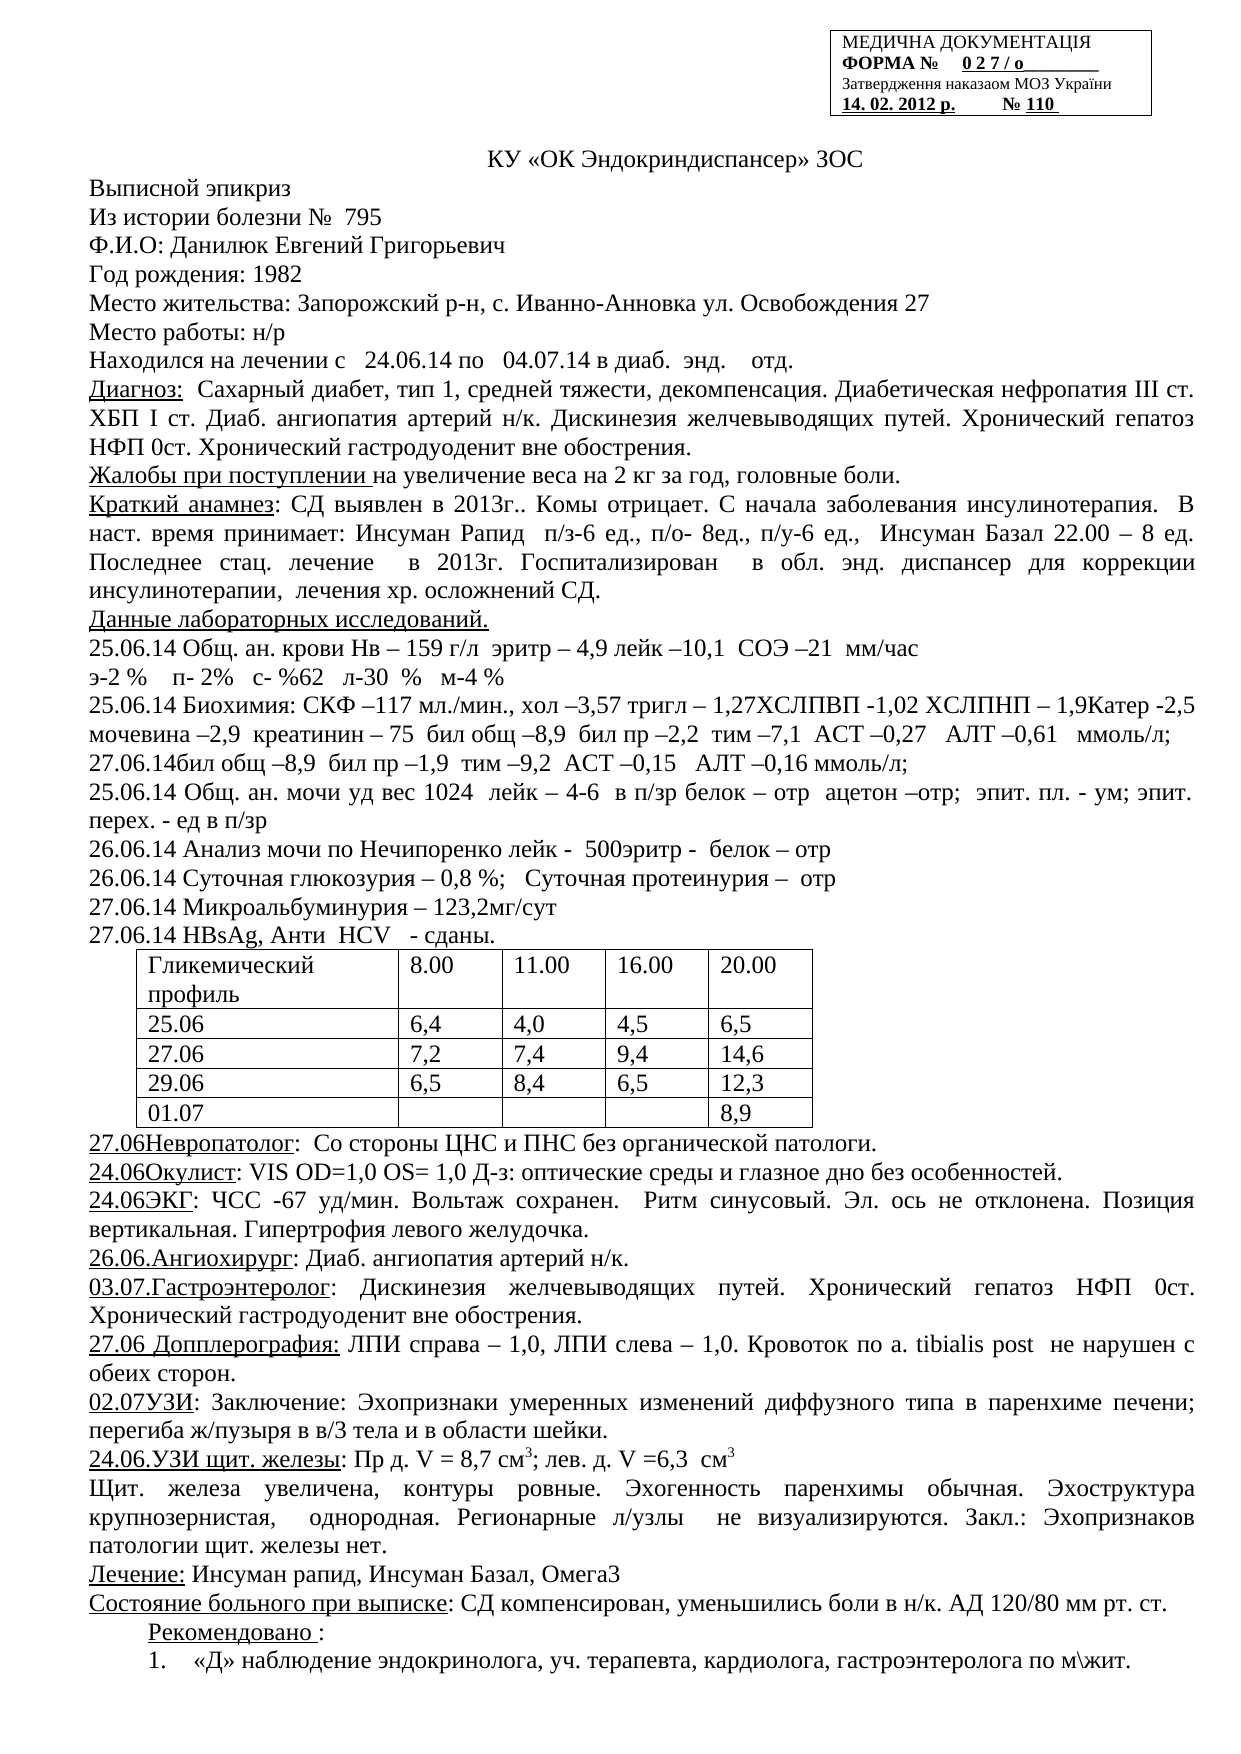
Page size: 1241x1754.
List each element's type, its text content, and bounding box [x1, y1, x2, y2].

text Место жительства: Запорожский р-н, с. Иванно-Анновка ул. Освобождения 27 [89, 288, 1196, 317]
text 24.06Окулист: VIS OD=1,0 OS= 1,0 Д-з: оптические среды и глазное дно без особенностей. [89, 1157, 1196, 1186]
subtitle 27.06.14 Микроальбуминурия – 123,2мг/сут [89, 892, 1196, 921]
table_cell 6,4 [399, 1009, 502, 1038]
table_header Гликемический профиль [137, 950, 398, 1008]
table_cell 6,5 [606, 1069, 708, 1097]
text 24.06.УЗИ щит. железы: Пр д. V = 8,7 см3; лев. д. V =6,3 см3 [89, 1444, 1196, 1473]
table_cell 8,9 [709, 1098, 812, 1127]
table_header 16.00 [606, 950, 708, 1008]
table_cell 12,3 [709, 1069, 812, 1097]
text Находился на лечении с 24.06.14 по 04.07.14 в диаб. энд. отд. [89, 346, 1196, 374]
table_cell 27.06 [137, 1039, 398, 1067]
subtitle КУ «ОК Эндокриндиспансер» ЗОС [148, 144, 1202, 173]
subtitle 25.06.14 Общ. ан. мочи уд вес 1024 лейк – 4-6 в п/зр белок – отр ацетон –отр; эпит. пл. - ум; эпит. перех. - ед в п/зр [89, 777, 1196, 834]
text Данные лабораторных исследований. [89, 604, 1196, 633]
table_header 8.00 [399, 950, 502, 1008]
text 25.06.14 Биохимия: СКФ –117 мл./мин., хол –3,57 тригл – 1,27ХСЛПВП -1,02 ХСЛПНП – 1,9Катер -2,5 мочевина –2,9 креатинин – 75 бил общ –8,9 бил пр –2,2 тим –7,1 АСТ –0,27 АЛТ –0,61 ммоль/л; [89, 691, 1196, 748]
text 27.06 Допплерография: ЛПИ справа – 1,0, ЛПИ слева – 1,0. Кровоток по а. tibialis роst не нарушен с обеих сторон. [89, 1329, 1196, 1387]
text Диагноз: Сахарный диабет, тип 1, средней тяжести, декомпенсация. Диабетическая нефропатия III ст. ХБП I ст. Диаб. ангиопатия артерий н/к. Дискинезия желчевыводящих путей. Хронический гепатоз НФП 0ст. Хронический гастродуоденит вне обострения. [89, 374, 1196, 461]
table_cell 01.07 [137, 1098, 398, 1127]
text Год рождения: 1982 [89, 259, 1196, 288]
table_cell 8,4 [503, 1069, 605, 1097]
text 27.06Невропатолог: Со стороны ЦНС и ПНС без органической патологи. [89, 1128, 1196, 1157]
subtitle Выписной эпикриз [89, 173, 1202, 202]
text 27.06.14бил общ –8,9 бил пр –1,9 тим –9,2 АСТ –0,15 АЛТ –0,16 ммоль/л; [89, 748, 1196, 777]
text Лечение: Инсуман рапид, Инсуман Базал, Омега3 [89, 1559, 1196, 1588]
table_cell 29.06 [137, 1069, 398, 1097]
table_cell 4,0 [503, 1009, 605, 1038]
table_cell 7,2 [399, 1039, 502, 1067]
text 26.06.Ангиохирург: Диаб. ангиопатия артерий н/к. [89, 1243, 1196, 1272]
text Место работы: н/р [89, 317, 1196, 346]
text Жалобы при поступлении на увеличение веса на 2 кг за год, головные боли. [89, 461, 1196, 489]
text Краткий анамнез: СД выявлен в 2013г.. Комы отрицает. С начала заболевания инсулинотерапия. В наст. время принимает: Инсуман Рапид п/з-6 ед., п/о- 8ед., п/у-6 ед., Инсуман Базал 22.00 – 8 ед. Последнее стац. лечение в 2013г. Госпитализирован в обл. энд. диспансер для коррекции инсулинотерапии, лечения хр. осложнений СД. [89, 489, 1196, 604]
text 27.06.14 НВsАg, Анти НСV - сданы. [89, 921, 1196, 949]
text 02.07УЗИ: Заключение: Эхопризнаки умеренных изменений диффузного типа в паренхиме печени; перегиба ж/пузыря в в/3 тела и в области шейки. [89, 1387, 1196, 1444]
table_cell [606, 1098, 708, 1127]
table_cell [399, 1098, 502, 1127]
text э-2 % п- 2% с- %62 л-30 % м-4 % [89, 662, 1196, 691]
text Состояние больного при выписке: СД компенсирован, уменьшились боли в н/к. АД 120/80 мм рт. ст. [89, 1588, 1196, 1617]
list «Д» наблюдение эндокринолога, уч. терапевта, кардиолога, гастроэнтеролога по м\жит. [148, 1646, 1196, 1674]
table_cell 4,5 [606, 1009, 708, 1038]
table_cell 6,5 [709, 1009, 812, 1038]
table_header 20.00 [709, 950, 812, 1008]
table_cell 14,6 [709, 1039, 812, 1067]
table_cell 6,5 [399, 1069, 502, 1097]
subtitle Из истории болезни № 795 [89, 202, 1196, 231]
table_cell 9,4 [606, 1039, 708, 1067]
text 26.06.14 Суточная глюкозурия – 0,8 %; Суточная протеинурия – отр [89, 863, 1196, 892]
text 26.06.14 Анализ мочи по Нечипоренко лейк - 500эритр - белок – отр [89, 834, 1196, 863]
table_cell [503, 1098, 605, 1127]
subtitle Ф.И.О: Данилюк Евгений Григорьевич [89, 231, 1196, 259]
table_header 11.00 [503, 950, 605, 1008]
table_cell 25.06 [137, 1009, 398, 1038]
text Щит. железа увеличена, контуры ровные. Эхогенность паренхимы обычная. Эхоструктура крупнозернистая, однородная. Регионарные л/узлы не визуализируются. Закл.: Эхопризнаков патологии щит. железы нет. [89, 1473, 1196, 1559]
text 24.06ЭКГ: ЧСС -67 уд/мин. Вольтаж сохранен. Ритм синусовый. Эл. ось не отклонена. Позиция вертикальная. Гипертрофия левого желудочка. [89, 1186, 1196, 1243]
text 25.06.14 Общ. ан. крови Нв – 159 г/л эритр – 4,9 лейк –10,1 СОЭ –21 мм/час [89, 633, 1196, 662]
text Рекомендовано : [148, 1617, 1196, 1646]
text 03.07.Гастроэнтеролог: Дискинезия желчевыводящих путей. Хронический гепатоз НФП 0ст. Хронический гастродуоденит вне обострения. [89, 1272, 1196, 1329]
table_cell 7,4 [503, 1039, 605, 1067]
